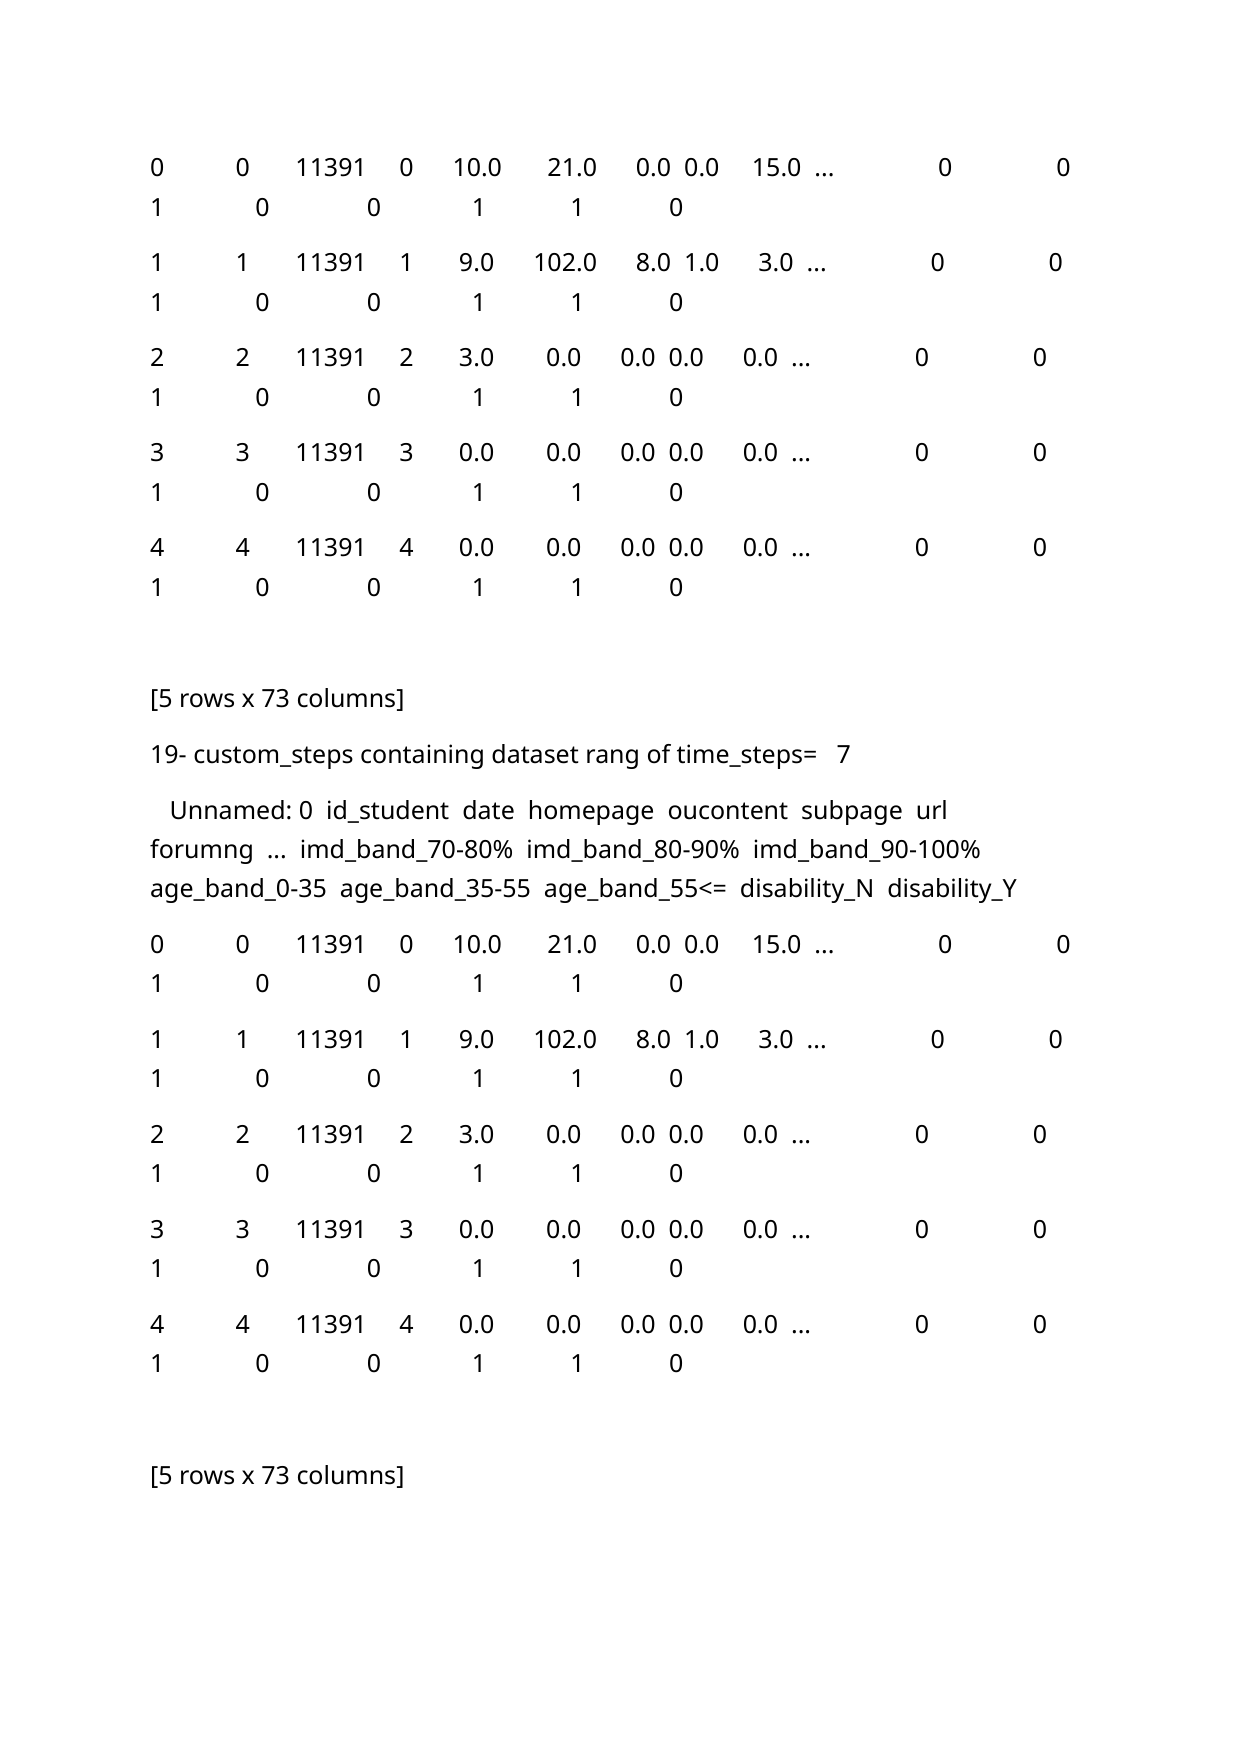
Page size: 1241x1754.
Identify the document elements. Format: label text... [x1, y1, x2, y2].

text 3 3 11391 3 0.0 0.0 0.0 0.0 0.0 ... 0 0 1 0 0 1 1 0 [150, 435, 1090, 508]
text 4 4 11391 4 0.0 0.0 0.0 0.0 0.0 ... 0 0 1 0 0 1 1 0 [150, 1307, 1090, 1380]
text [5 rows x 73 columns] [150, 1457, 1090, 1492]
text 2 2 11391 2 3.0 0.0 0.0 0.0 0.0 ... 0 0 1 0 0 1 1 0 [150, 1117, 1090, 1190]
text 0 0 11391 0 10.0 21.0 0.0 0.0 15.0 ... 0 0 1 0 0 1 1 0 [150, 927, 1090, 1000]
text 2 2 11391 2 3.0 0.0 0.0 0.0 0.0 ... 0 0 1 0 0 1 1 0 [150, 340, 1090, 413]
text 1 1 11391 1 9.0 102.0 8.0 1.0 3.0 ... 0 0 1 0 0 1 1 0 [150, 1022, 1090, 1095]
text [5 rows x 73 columns] [150, 681, 1090, 715]
text 19- custom_steps containing dataset rang of time_steps= 7 [150, 737, 1090, 771]
text Unnamed: 0 id_student date homepage oucontent subpage url forumng ... imd_band_70-80% imd_band_80-90% imd_band_90-100% age_band_0-35 age_band_35-55 age_band_55<= disability_N disability_Y [150, 792, 1090, 905]
text 0 0 11391 0 10.0 21.0 0.0 0.0 15.0 ... 0 0 1 0 0 1 1 0 [150, 150, 1090, 223]
text 1 1 11391 1 9.0 102.0 8.0 1.0 3.0 ... 0 0 1 0 0 1 1 0 [150, 245, 1090, 318]
text 4 4 11391 4 0.0 0.0 0.0 0.0 0.0 ... 0 0 1 0 0 1 1 0 [150, 530, 1090, 603]
text 3 3 11391 3 0.0 0.0 0.0 0.0 0.0 ... 0 0 1 0 0 1 1 0 [150, 1212, 1090, 1285]
